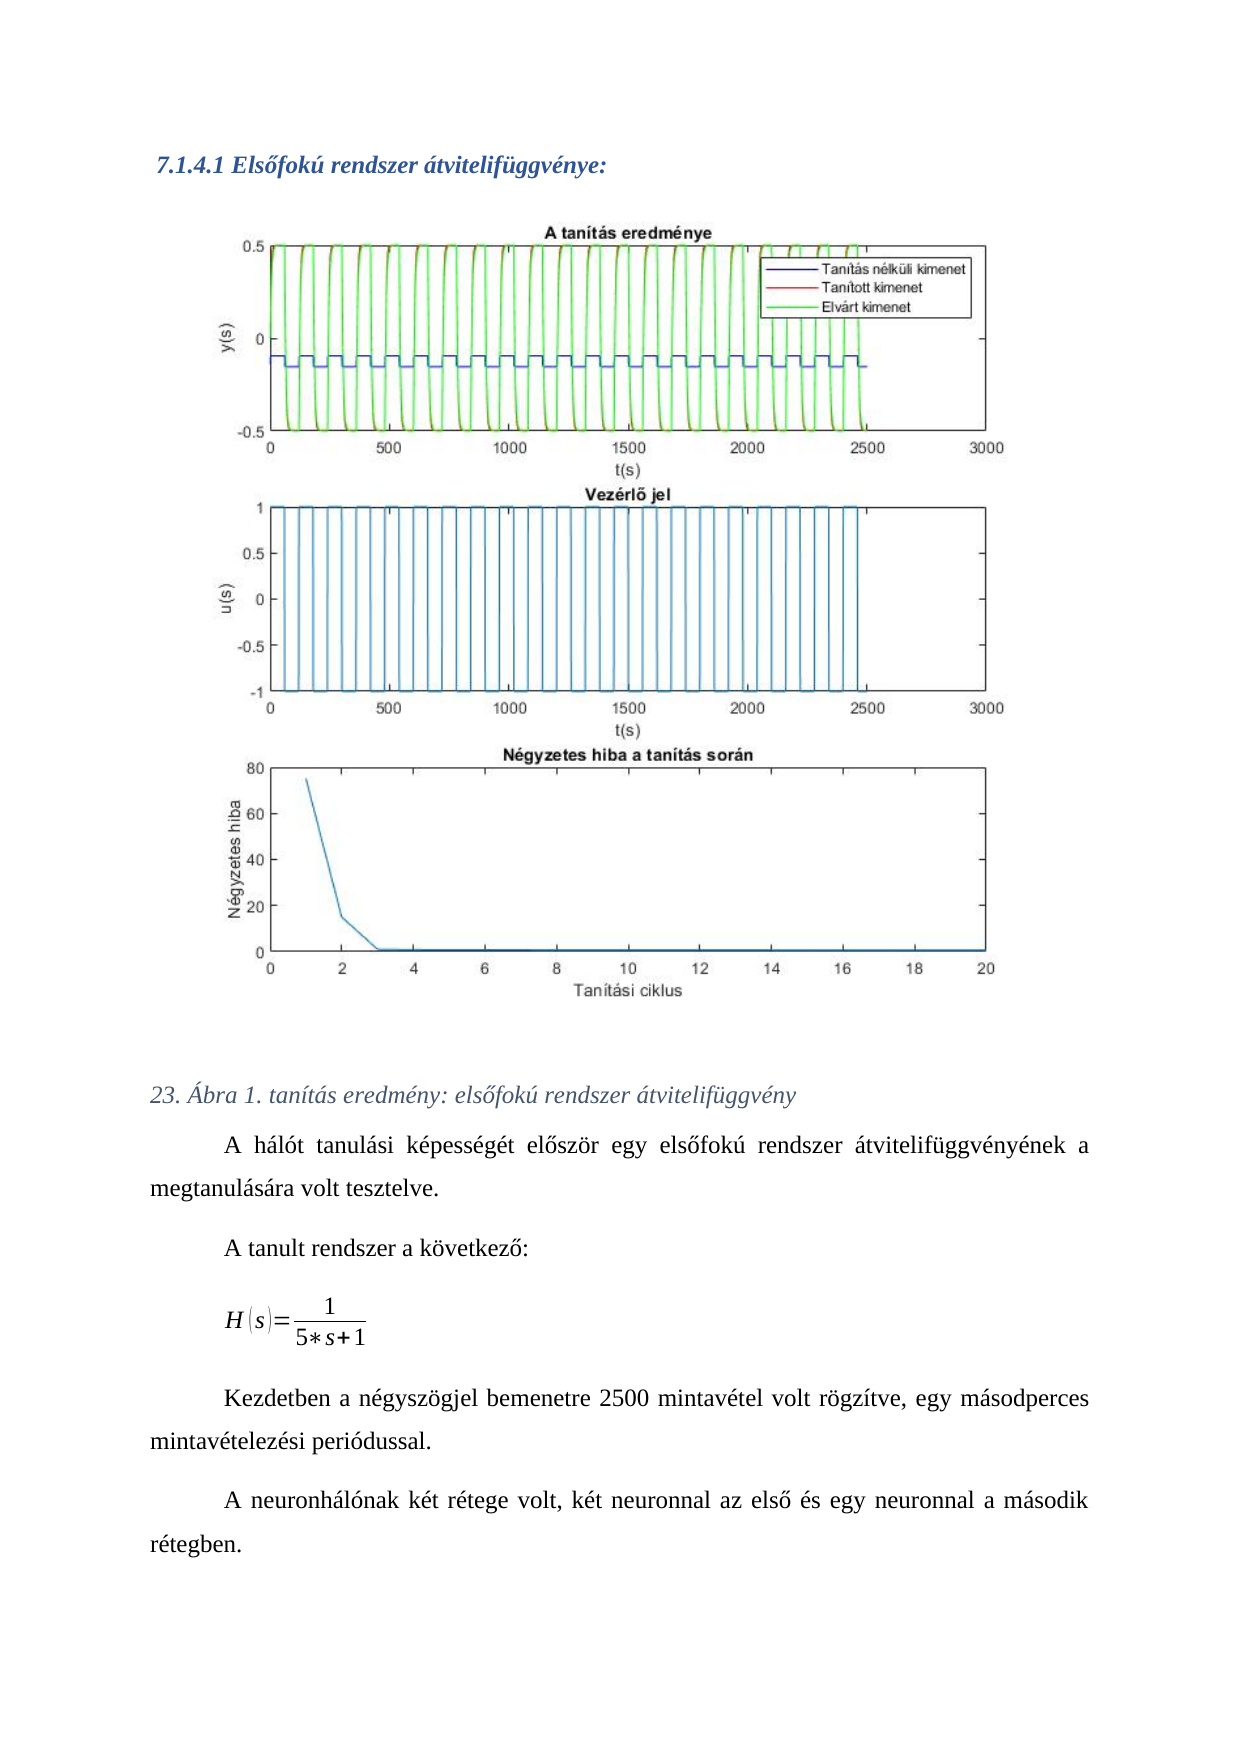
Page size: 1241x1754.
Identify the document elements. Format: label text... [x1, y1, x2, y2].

text A tanult rendszer a következő: [150, 1233, 1090, 1262]
picture [150, 181, 1074, 1050]
subtitle 7.1.4.1 Elsőfokú rendszer átvitelifüggvénye: [150, 150, 1090, 179]
text A hálót tanulási képességét először egy elsőfokú rendszer átvitelifüggvényének a megtanulására volt tesztelve. [150, 1130, 1090, 1202]
text Kezdetben a négyszögjel bemenetre 2500 mintavétel volt rögzítve, egy másodperces mintavételezési periódussal. [150, 1383, 1090, 1454]
text 23. Ábra 1. tanítás eredmény: elsőfokú rendszer átvitelifüggvény [150, 1080, 1090, 1109]
text A neuronhálónak két rétege volt, két neuronnal az első és egy neuronnal a második rétegben. [150, 1486, 1090, 1557]
